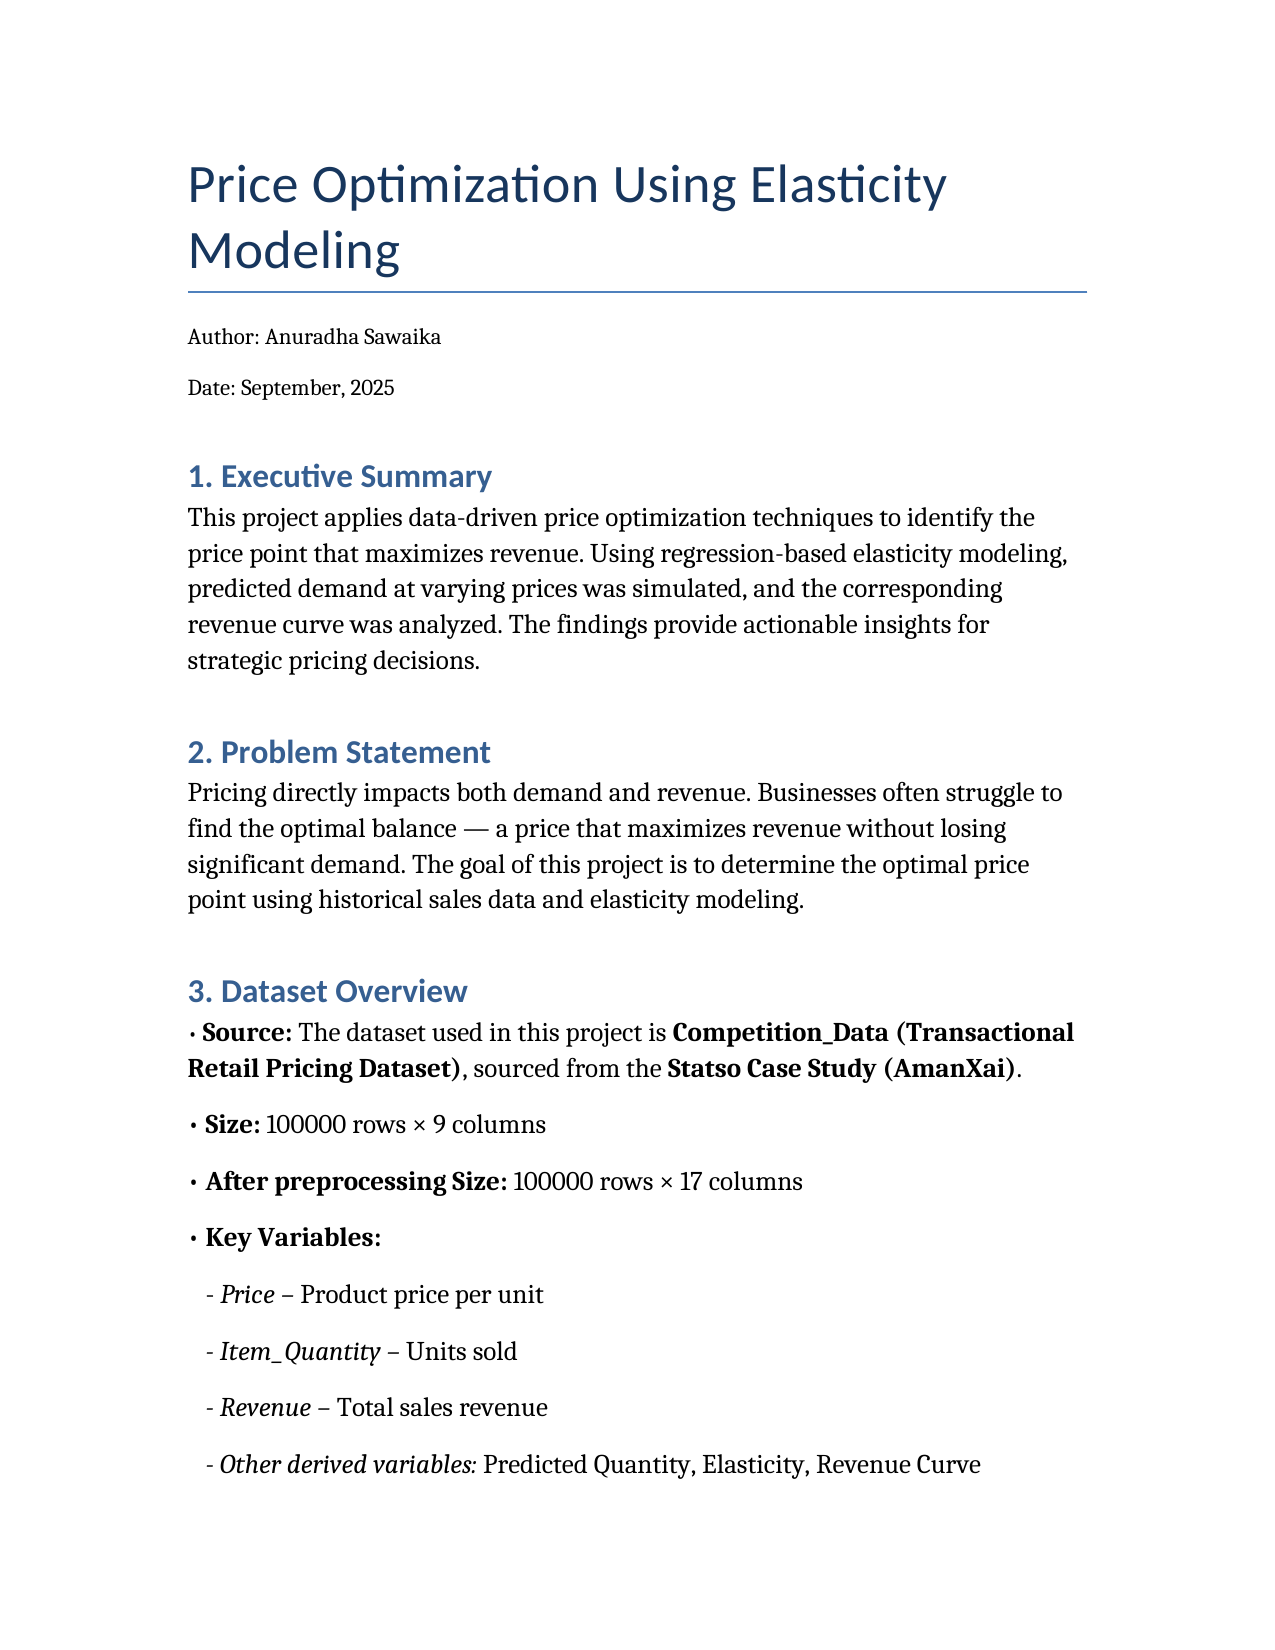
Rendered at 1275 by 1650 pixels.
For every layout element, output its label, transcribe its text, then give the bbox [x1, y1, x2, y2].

text Date: September, 2025 [187, 375, 1087, 401]
text Author: Anuradha Sawaika [187, 324, 1087, 350]
text • Size: 100000 rows × 9 columns [187, 1109, 1087, 1141]
text - Price – Product price per unit [187, 1279, 1087, 1310]
text This project applies data-driven price optimization techniques to identify the price point that maximizes revenue. Using regression-based elasticity modeling, predicted demand at varying prices was simulated, and the corresponding revenue curve was analyzed. The findings provide actionable insights for strategic pricing decisions. [187, 502, 1087, 676]
text • Source: The dataset used in this project is Competition_Data (Transactional Retail Pricing Dataset), sourced from the Statso Case Study (AmanXai). [187, 1017, 1087, 1084]
text - Revenue – Total sales revenue [187, 1392, 1087, 1423]
text • Key Variables: [187, 1222, 1087, 1254]
subtitle 1. Executive Summary [187, 455, 1087, 496]
text Pricing directly impacts both demand and revenue. Businesses often struggle to find the optimal balance — a price that maximizes revenue without losing significant demand. The goal of this project is to determine the optimal price point using historical sales data and elasticity modeling. [187, 777, 1087, 916]
text - Other derived variables: Predicted Quantity, Elasticity, Revenue Curve [187, 1449, 1087, 1480]
text • After preprocessing Size: 100000 rows × 17 columns [187, 1166, 1087, 1197]
text - Item_Quantity – Units sold [187, 1336, 1087, 1367]
subtitle 2. Problem Statement [187, 731, 1087, 771]
title Price Optimization Using Elasticity Modeling [187, 150, 1087, 293]
subtitle 3. Dataset Overview [187, 970, 1087, 1011]
